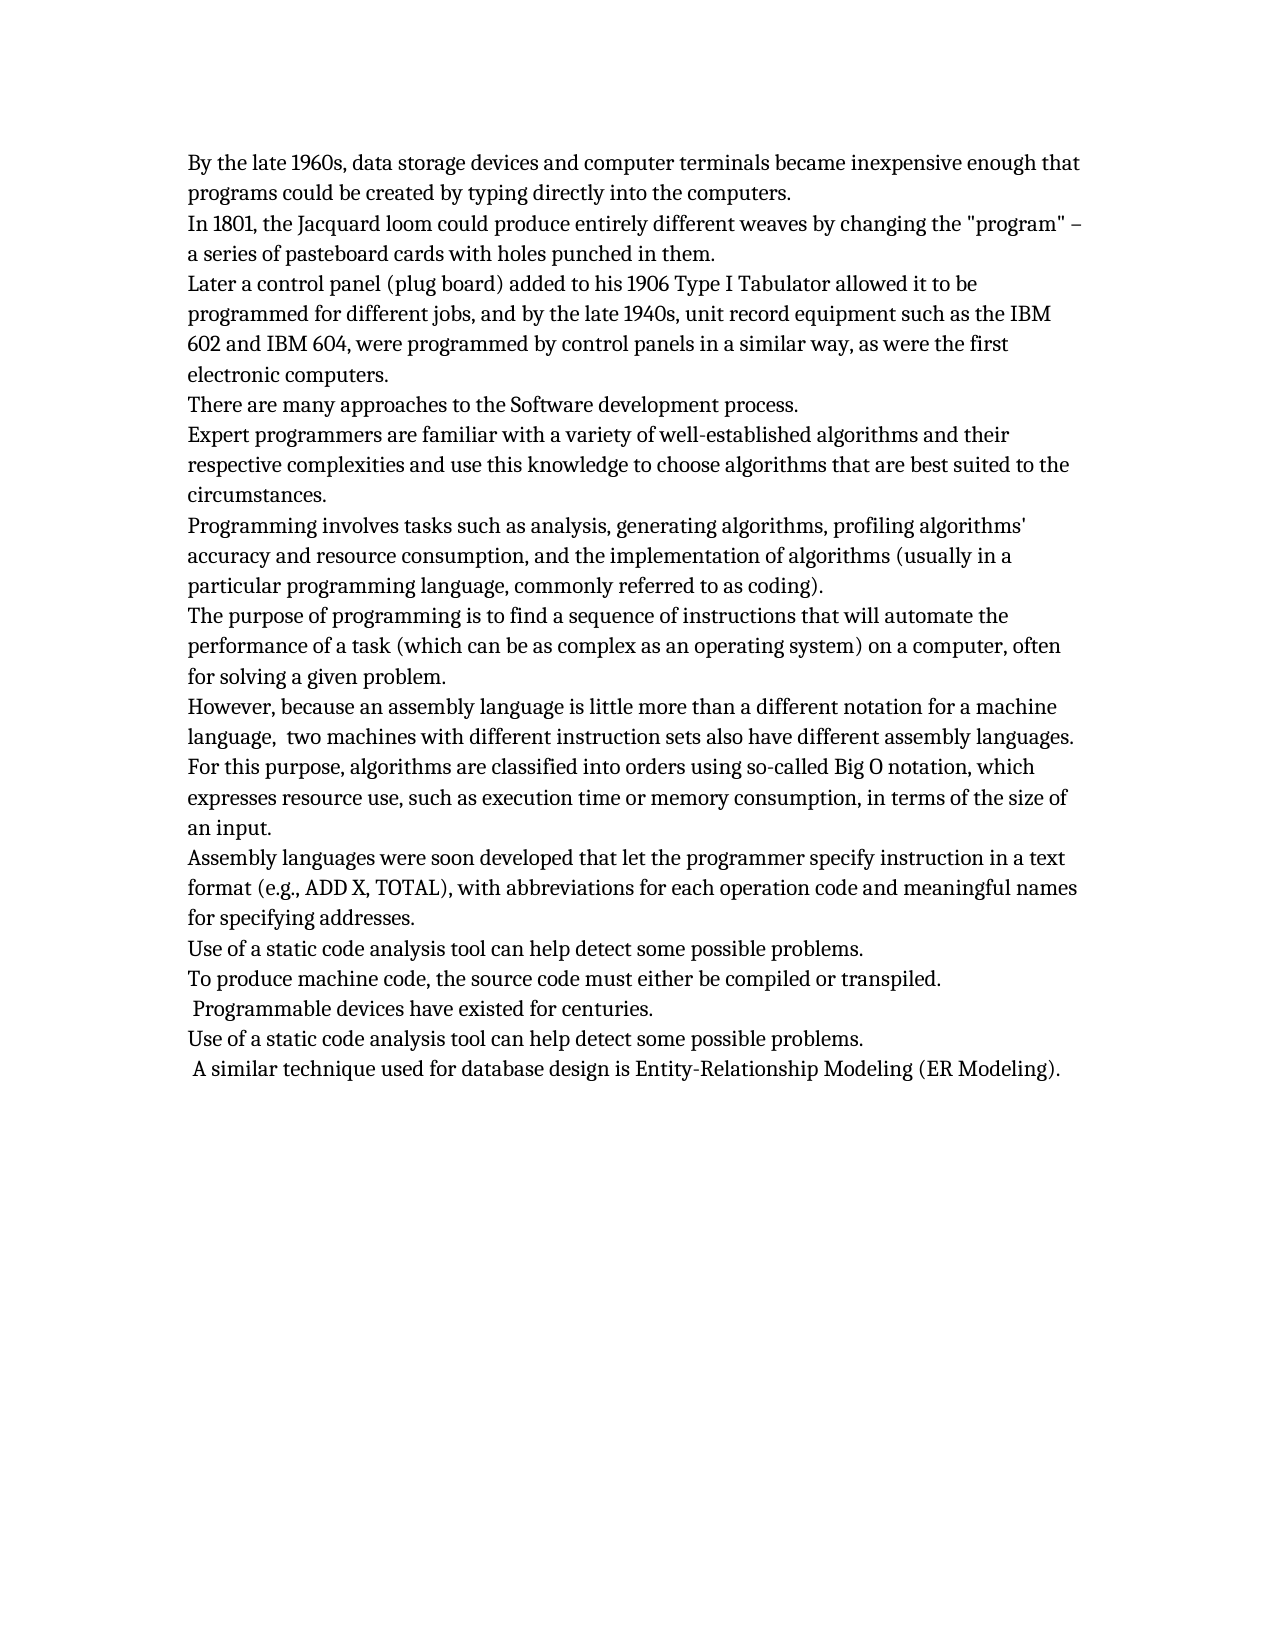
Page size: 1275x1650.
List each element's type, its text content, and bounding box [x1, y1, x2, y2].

text By the late 1960s, data storage devices and computer terminals became inexpensive enough that programs could be created by typing directly into the computers. In 1801, the Jacquard loom could produce entirely different weaves by changing the "program" – a series of pasteboard cards with holes punched in them. Later a control panel (plug board) added to his 1906 Type I Tabulator allowed it to be programmed for different jobs, and by the late 1940s, unit record equipment such as the IBM 602 and IBM 604, were programmed by control panels in a similar way, as were the first electronic computers. There are many approaches to the Software development process. Expert programmers are familiar with a variety of well-established algorithms and their respective complexities and use this knowledge to choose algorithms that are best suited to the circumstances. Programming involves tasks such as analysis, generating algorithms, profiling algorithms' accuracy and resource consumption, and the implementation of algorithms (usually in a particular programming language, commonly referred to as coding). The purpose of programming is to find a sequence of instructions that will automate the performance of a task (which can be as complex as an operating system) on a computer, often for solving a given problem. However, because an assembly language is little more than a different notation for a machine language, two machines with different instruction sets also have different assembly languages. For this purpose, algorithms are classified into orders using so-called Big O notation, which expresses resource use, such as execution time or memory consumption, in terms of the size of an input. Assembly languages were soon developed that let the programmer specify instruction in a text format (e.g., ADD X, TOTAL), with abbreviations for each operation code and meaningful names for specifying addresses. Use of a static code analysis tool can help detect some possible problems. To produce machine code, the source code must either be compiled or transpiled. Programmable devices have existed for centuries. Use of a static code analysis tool can help detect some possible problems. A similar technique used for database design is Entity-Relationship Modeling (ER Modeling). [187, 150, 1087, 1083]
